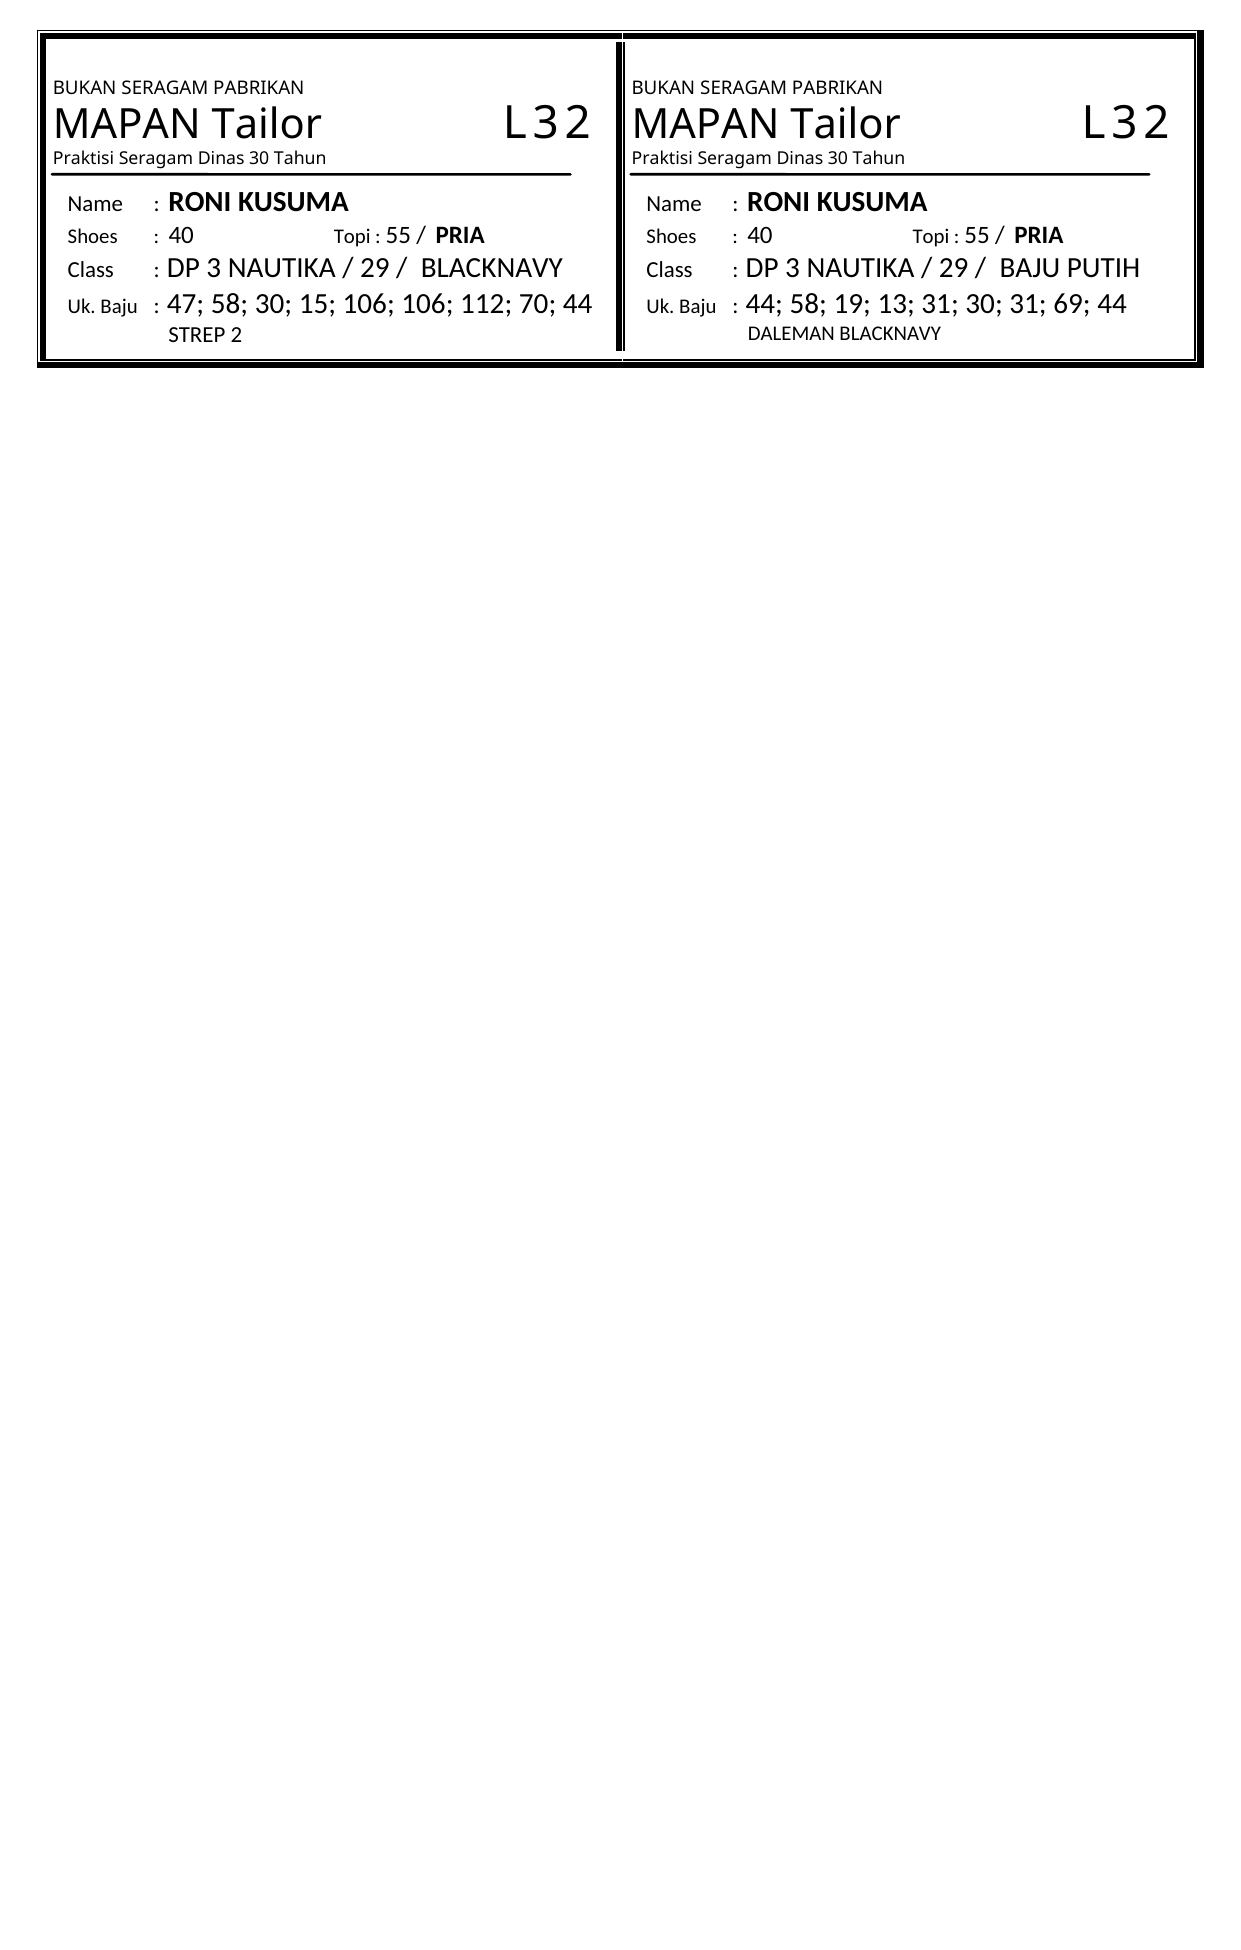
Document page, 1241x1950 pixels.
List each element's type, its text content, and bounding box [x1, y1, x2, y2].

table_header BUKAN SERAGAM PABRIKAN MAPAN Tailor L32 Praktisi Seragam Dinas 30 Tahun Name : RONI KUSUMA Shoes : 40 Topi : 55 / PRIA Class : DP 3 NAUTIKA / 29 / BLACKNAVY Uk. Baju : 47; 58; 30; 15; 106; 106; 112; 70; 44 STREP 2 [46, 39, 620, 359]
table_header BUKAN SERAGAM PABRIKAN MAPAN Tailor L32 Praktisi Seragam Dinas 30 Tahun Name : RONI KUSUMA Shoes : 40 Topi : 55 / PRIA Class : DP 3 NAUTIKA / 29 / BAJU PUTIH Uk. Baju : 44; 58; 19; 13; 31; 30; 31; 69; 44 DALEMAN BLACKNAVY [620, 31, 1197, 359]
